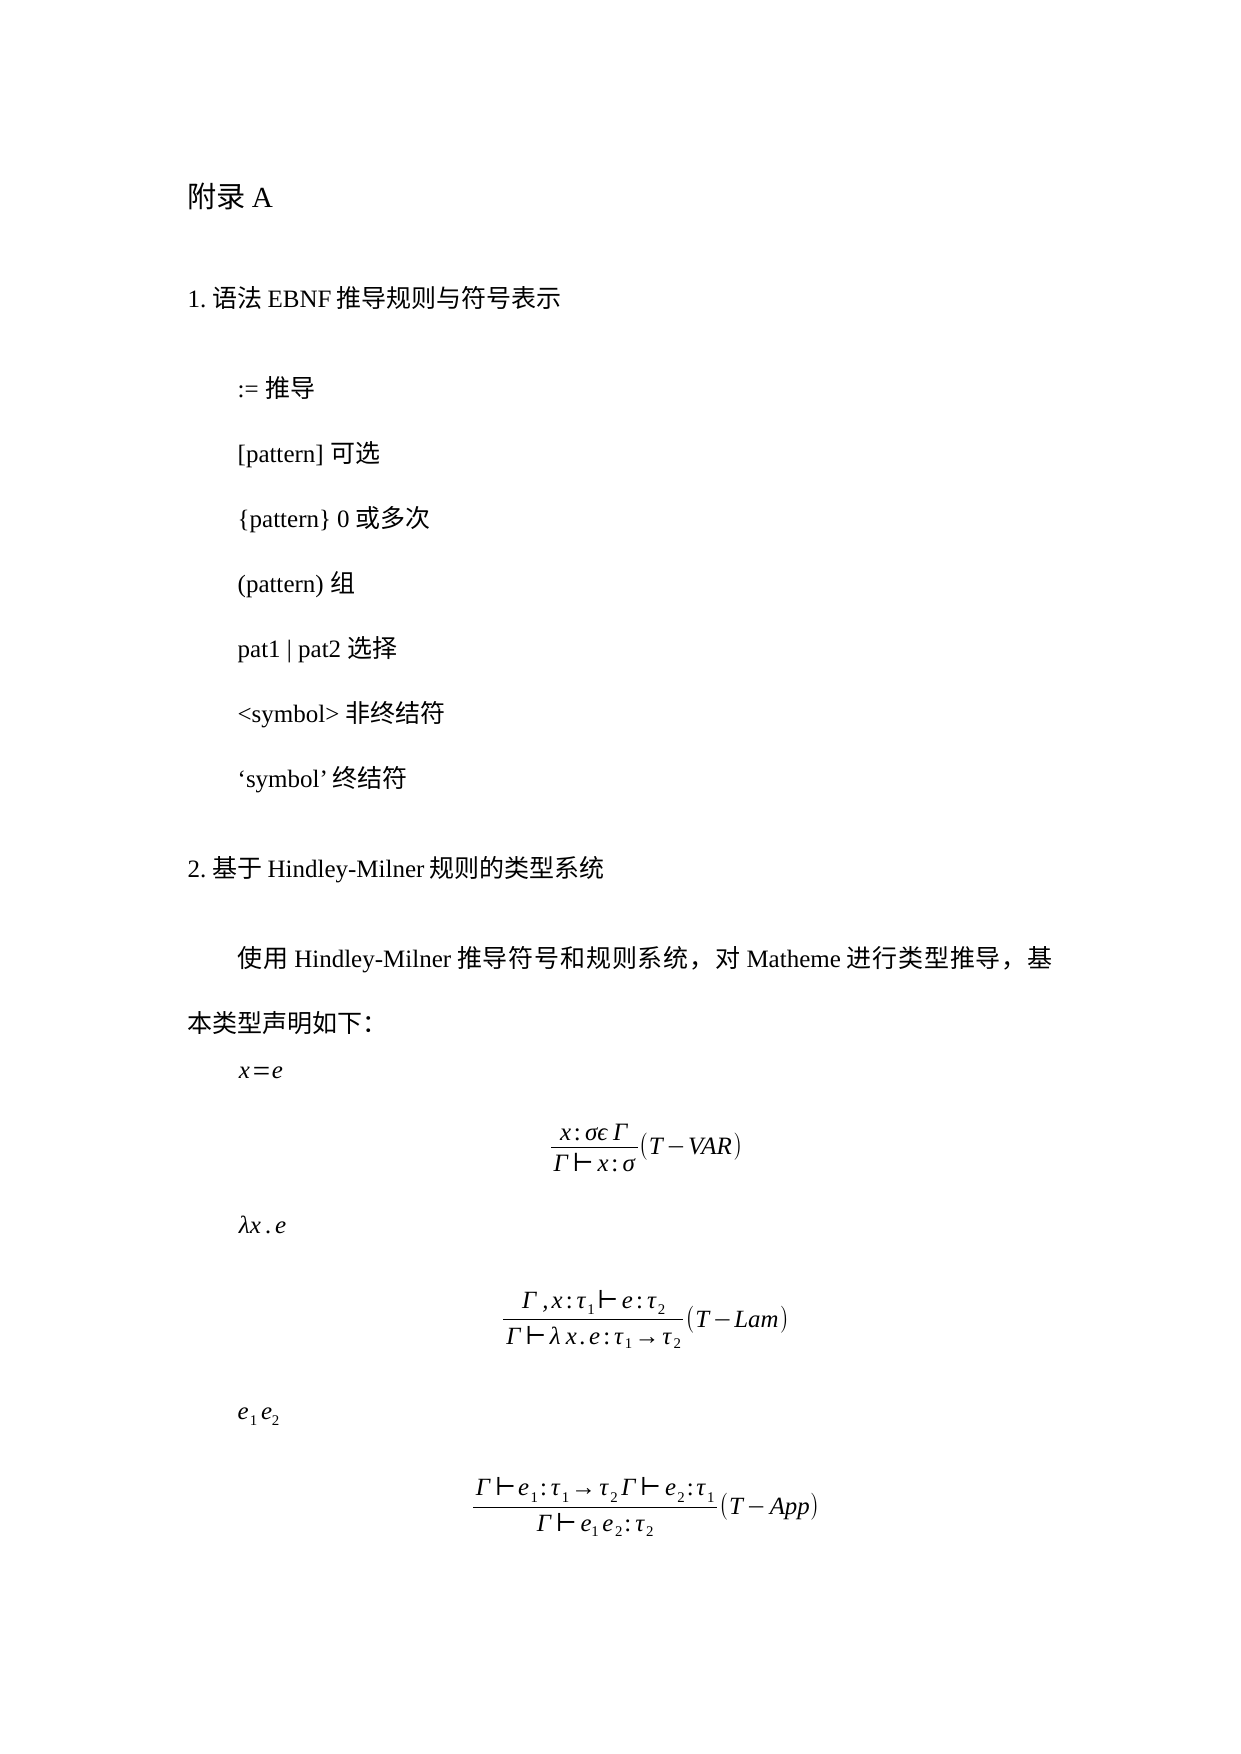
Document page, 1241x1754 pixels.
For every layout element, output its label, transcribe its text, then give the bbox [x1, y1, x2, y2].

text {pattern} 0或多次 [187, 484, 1053, 549]
subtitle 附录A [187, 162, 1053, 227]
text <symbol> 非终结符 [187, 679, 1053, 744]
text := 推导 [187, 354, 1053, 419]
text 使用Hindley-Milner推导符号和规则系统，对Matheme进行类型推导，基本类型声明如下： [187, 924, 1053, 1054]
text (pattern) 组 [187, 549, 1053, 614]
text pat1 | pat2 选择 [187, 614, 1053, 679]
text [pattern] 可选 [187, 419, 1053, 484]
text ‘symbol’ 终结符 [187, 744, 1053, 809]
subtitle 2. 基于Hindley-Milner规则的类型系统 [187, 834, 1053, 899]
subtitle 1. 语法EBNF推导规则与符号表示 [187, 264, 1053, 329]
